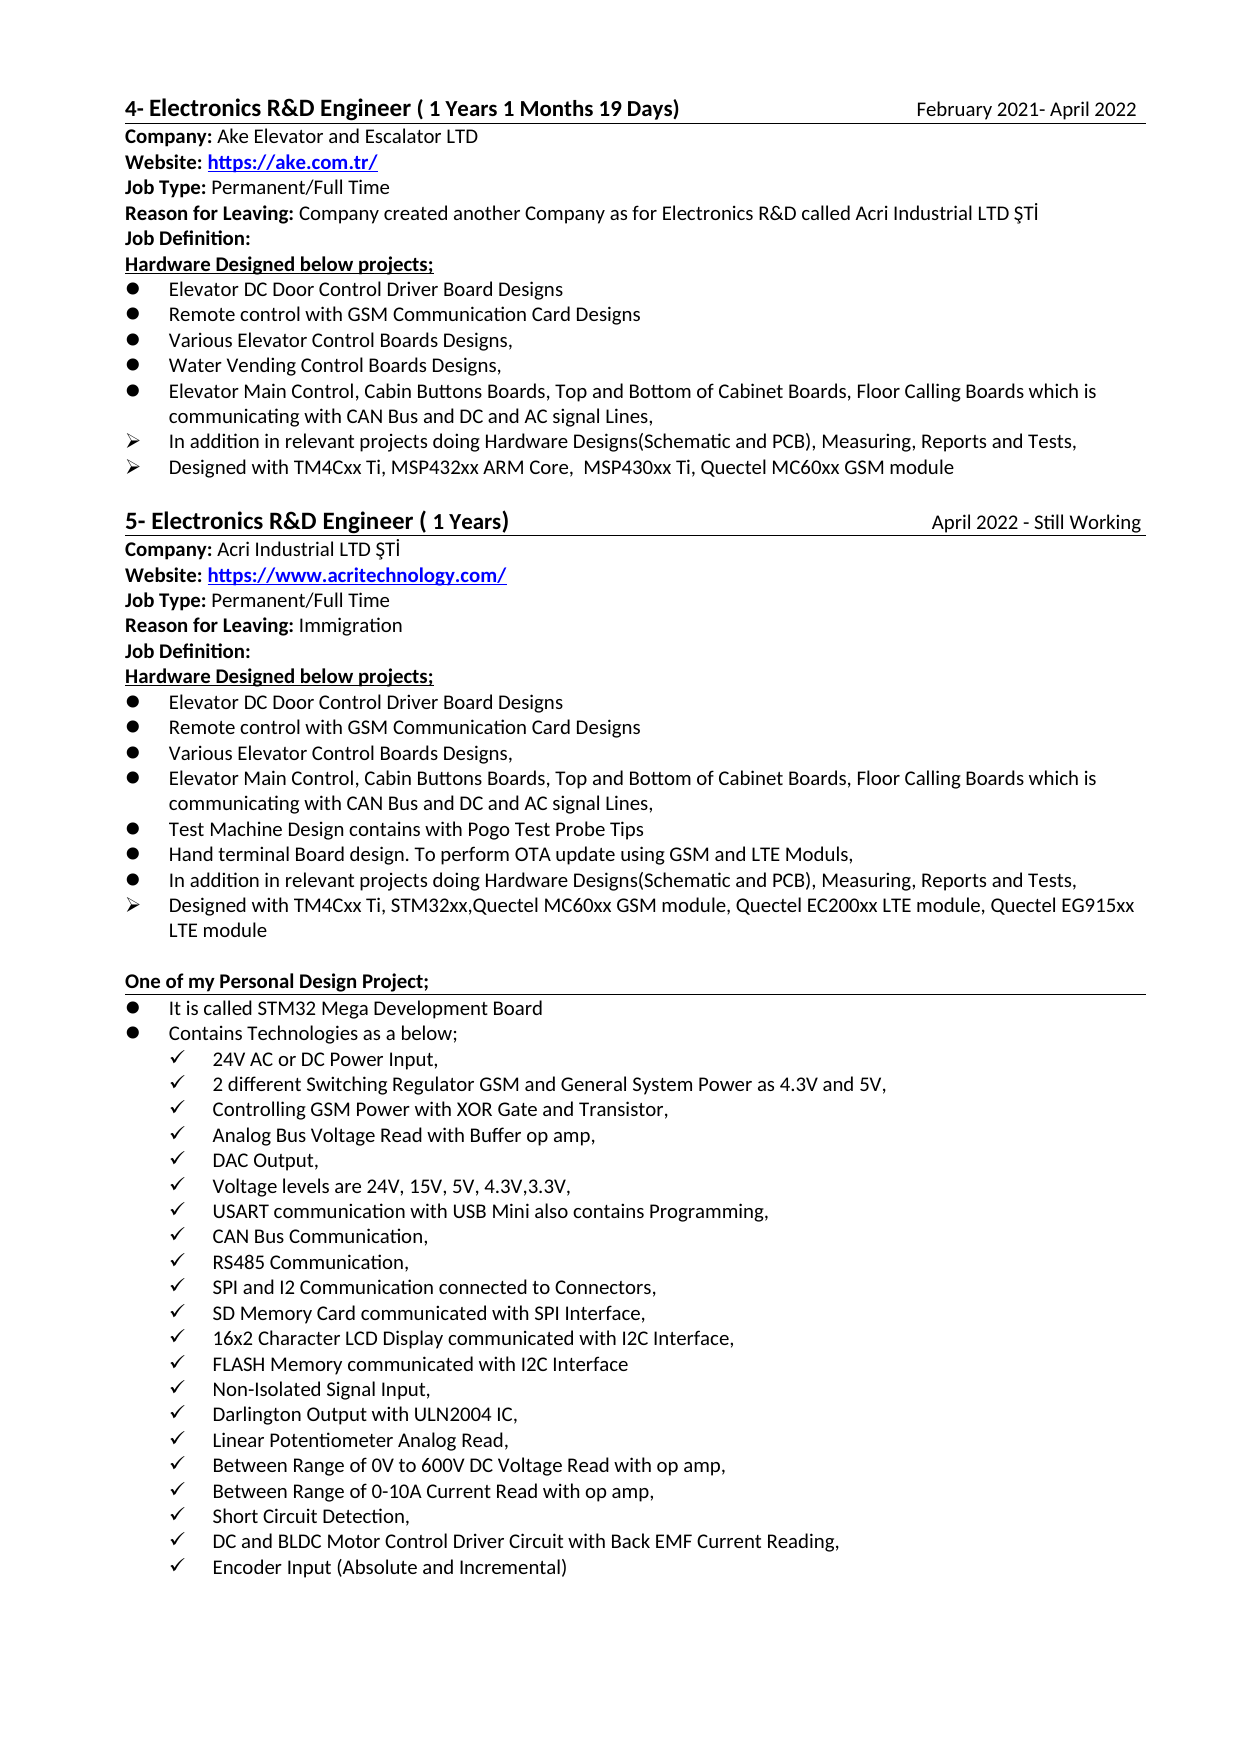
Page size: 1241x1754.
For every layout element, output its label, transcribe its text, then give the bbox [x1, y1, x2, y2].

list In addition in relevant projects doing Hardware Designs(Schematic and PCB), Measuring, Reports and Tests, [125, 429, 1146, 454]
list Controlling GSM Power with XOR Gate and Transistor, [169, 1097, 1146, 1122]
list It is called STM32 Mega Development Board [125, 995, 1146, 1020]
list Reason for Leaving: Immigration [125, 613, 1146, 638]
list Darlington Output with ULN2004 IC, [169, 1402, 1146, 1427]
list Water Vending Control Boards Designs, [125, 352, 1146, 378]
list Non-Isolated Signal Input, [169, 1376, 1146, 1402]
list 16x2 Character LCD Display communicated with I2C Interface, [169, 1325, 1146, 1351]
list USART communication with USB Mini also contains Programming, [169, 1198, 1146, 1224]
list Elevator DC Door Control Driver Board Designs [125, 276, 1146, 302]
list Reason for Leaving: Company created another Company as for Electronics R&D called Acri Industrial LTD ŞTİ [125, 200, 1146, 225]
text Company: Ake Elevator and Escalator LTD [125, 124, 1146, 149]
list Between Range of 0V to 600V DC Voltage Read with op amp, [169, 1452, 1146, 1478]
list Encoder Input (Absolute and Incremental) [169, 1554, 1146, 1579]
list Designed with TM4Cxx Ti, MSP432xx ARM Core, MSP430xx Ti, Quectel MC60xx GSM module [125, 454, 1146, 479]
list Designed with TM4Cxx Ti, STM32xx,Quectel MC60xx GSM module, Quectel EC200xx LTE module, Quectel EG915xx LTE module [125, 892, 1146, 943]
list RS485 Communication, [169, 1249, 1146, 1274]
list Elevator Main Control, Cabin Buttons Boards, Top and Bottom of Cabinet Boards, Floor Calling Boards which is communicating with CAN Bus and DC and AC signal Lines, [125, 378, 1146, 429]
list FLASH Memory communicated with I2C Interface [169, 1351, 1146, 1376]
list Voltage levels are 24V, 15V, 5V, 4.3V,3.3V, [169, 1173, 1146, 1198]
list Hardware Designed below projects; [125, 251, 1146, 276]
list Linear Potentiometer Analog Read, [169, 1427, 1146, 1452]
list DC and BLDC Motor Control Driver Circuit with Back EMF Current Reading, [169, 1529, 1146, 1554]
list Electronics R&D Engineer ( 1 Years 1 Months 19 Days) February 2021- April 2022 [125, 92, 1146, 123]
text Company: Acri Industrial LTD ŞTİ [125, 536, 1146, 562]
list Electronics R&D Engineer ( 1 Years) April 2022 - Still Working [125, 505, 1146, 535]
list Elevator DC Door Control Driver Board Designs [125, 689, 1146, 714]
text Job Type: Permanent/Full Time [125, 174, 1146, 200]
list Various Elevator Control Boards Designs, [125, 327, 1146, 352]
list 24V AC or DC Power Input, [169, 1046, 1146, 1071]
list One of my Personal Design Project; [125, 968, 1146, 994]
text Website: https://www.acritechnology.com/ [125, 562, 1146, 587]
list Various Elevator Control Boards Designs, [125, 740, 1146, 765]
list Between Range of 0-10A Current Read with op amp, [169, 1478, 1146, 1503]
list Hand terminal Board design. To perform OTA update using GSM and LTE Moduls, [125, 841, 1146, 867]
list Contains Technologies as a below; [125, 1020, 1146, 1046]
list Remote control with GSM Communication Card Designs [125, 714, 1146, 740]
list CAN Bus Communication, [169, 1224, 1146, 1249]
list Remote control with GSM Communication Card Designs [125, 302, 1146, 327]
list SD Memory Card communicated with SPI Interface, [169, 1300, 1146, 1325]
list In addition in relevant projects doing Hardware Designs(Schematic and PCB), Measuring, Reports and Tests, [125, 867, 1146, 892]
list Elevator Main Control, Cabin Buttons Boards, Top and Bottom of Cabinet Boards, Floor Calling Boards which is communicating with CAN Bus and DC and AC signal Lines, [125, 765, 1146, 816]
list DAC Output, [169, 1147, 1146, 1173]
list Job Definition: [125, 225, 1146, 251]
list Job Definition: [125, 638, 1146, 663]
list Analog Bus Voltage Read with Buffer op amp, [169, 1122, 1146, 1147]
list Test Machine Design contains with Pogo Test Probe Tips [125, 816, 1146, 841]
text Website: https://ake.com.tr/ [125, 149, 1146, 174]
list Hardware Designed below projects; [125, 663, 1146, 689]
text Job Type: Permanent/Full Time [125, 587, 1146, 613]
list Short Circuit Detection, [169, 1503, 1146, 1529]
list 2 different Switching Regulator GSM and General System Power as 4.3V and 5V, [169, 1071, 1146, 1097]
list SPI and I2 Communication connected to Connectors, [169, 1274, 1146, 1300]
